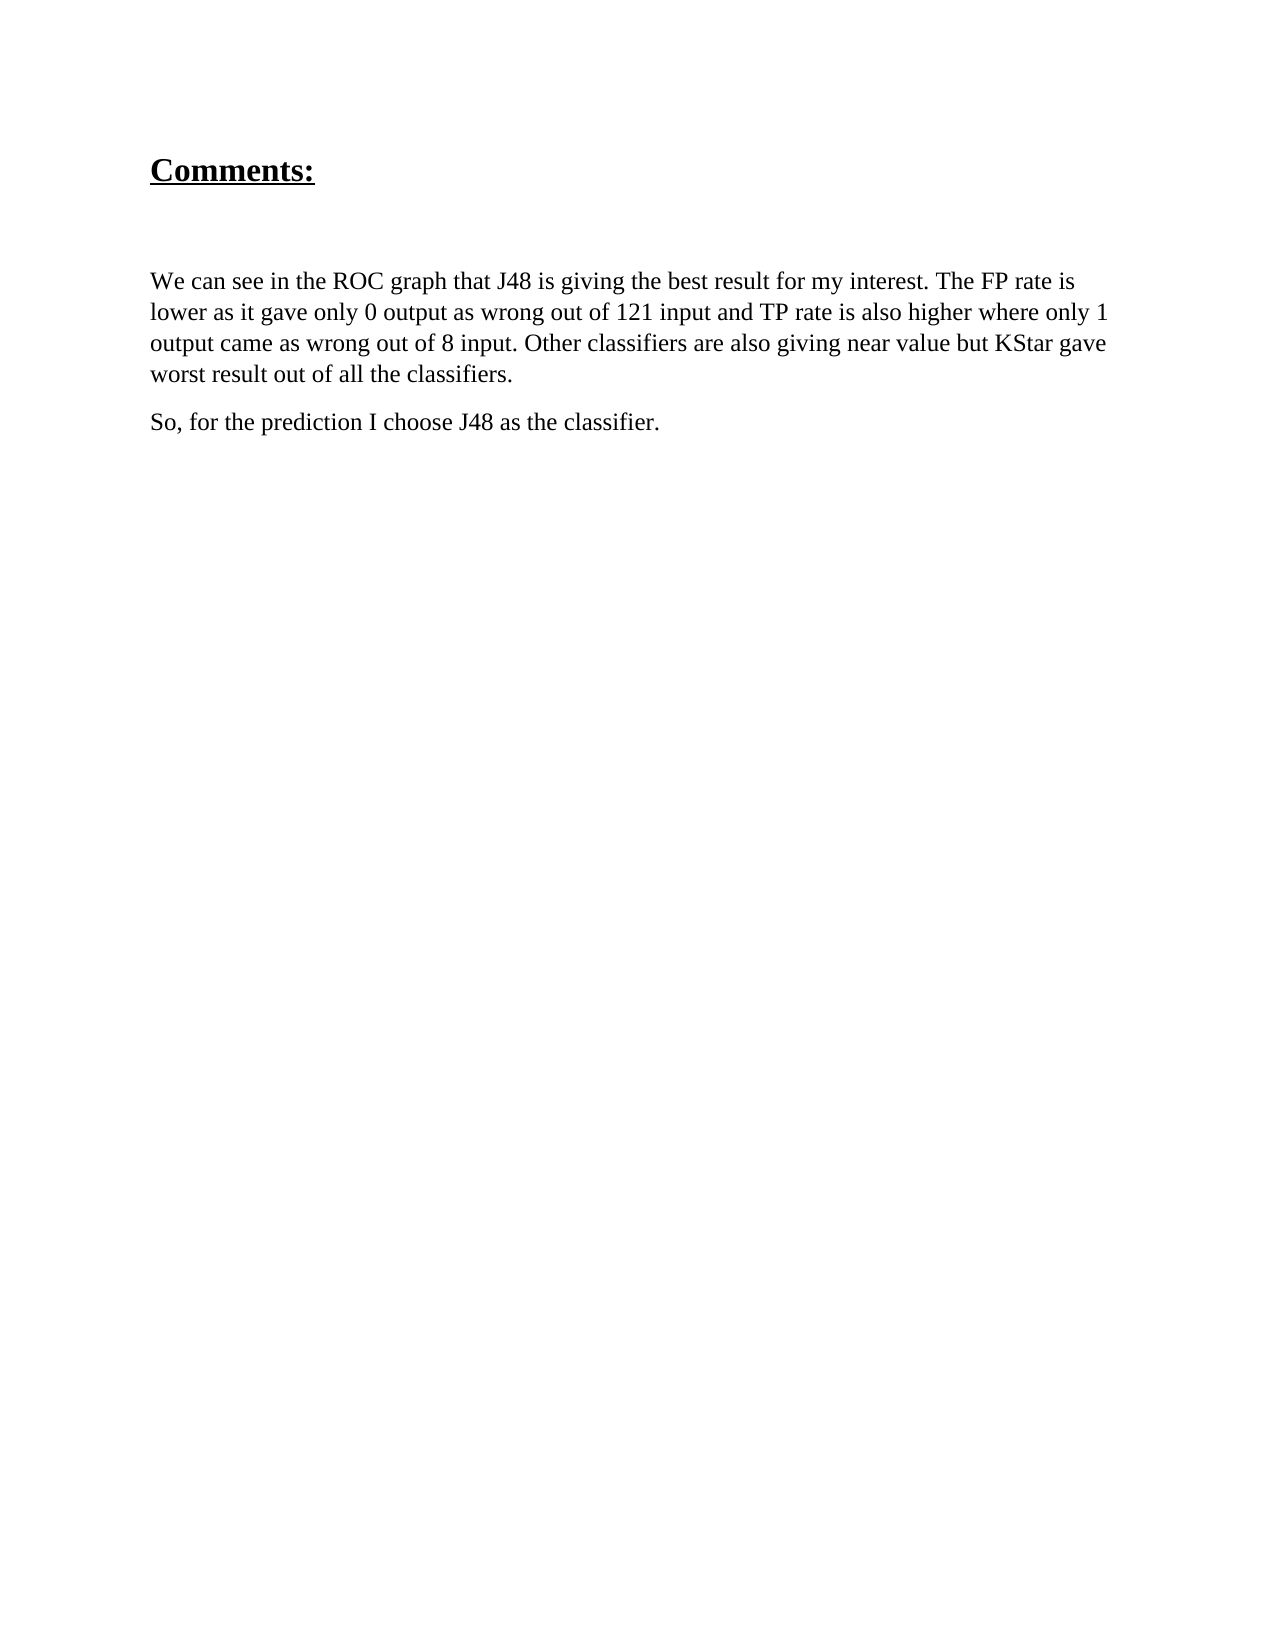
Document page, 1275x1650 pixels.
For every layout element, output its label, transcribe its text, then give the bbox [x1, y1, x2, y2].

text Comments: [150, 150, 1125, 188]
text We can see in the ROC graph that J48 is giving the best result for my interest. The FP rate is lower as it gave only 0 output as wrong out of 121 input and TP rate is also higher where only 1 output came as wrong out of 8 input. Other classifiers are also giving near value but KStar gave worst result out of all the classifiers. [150, 266, 1125, 388]
text So, for the prediction I choose J48 as the classifier. [150, 407, 1125, 436]
